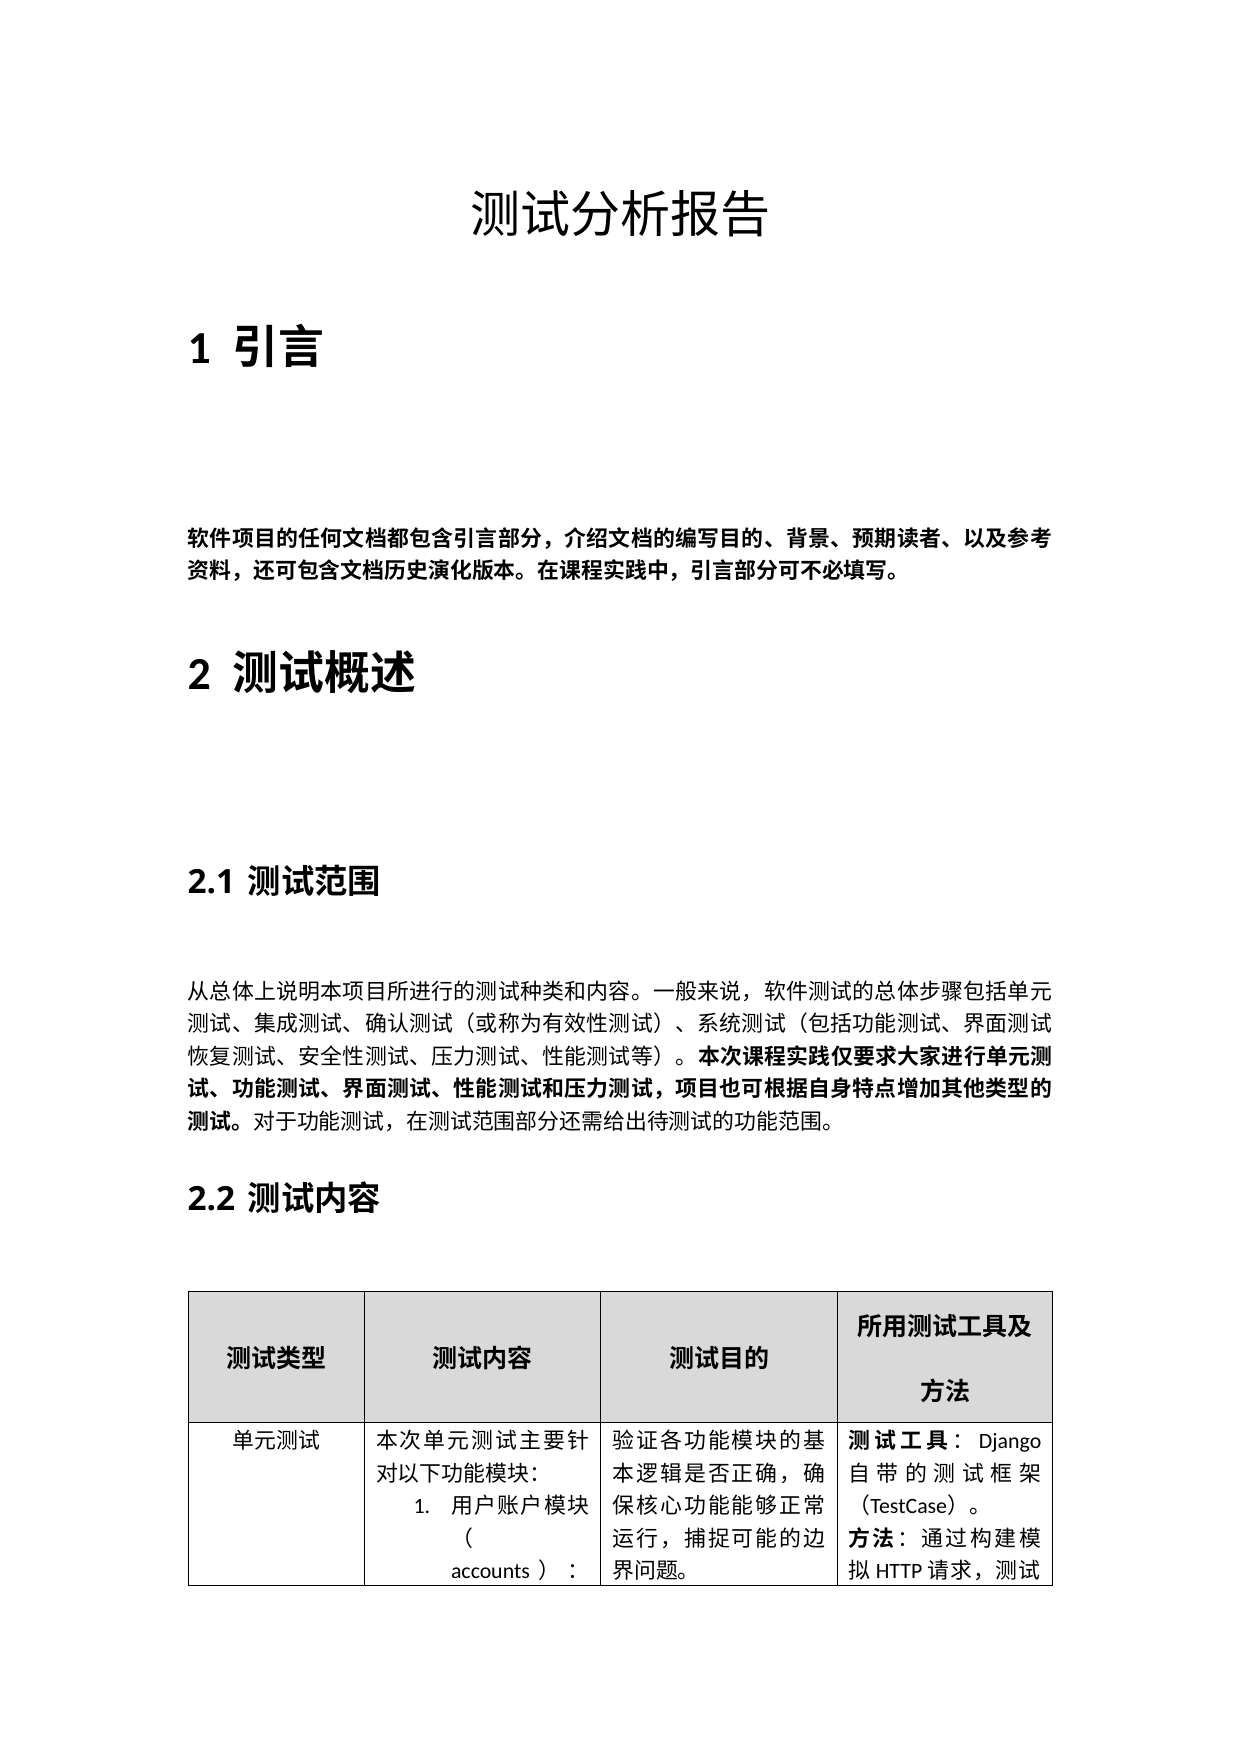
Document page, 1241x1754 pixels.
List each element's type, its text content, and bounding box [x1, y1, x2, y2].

subtitle 测试范围 [187, 846, 1053, 911]
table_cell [838, 1423, 1052, 1585]
subtitle 引言 [187, 295, 1053, 392]
subtitle 测试概述 [187, 621, 1053, 718]
text 测试分析报告 [187, 162, 1053, 259]
subtitle 测试内容 [187, 1163, 1053, 1228]
table_header 测试内容 [365, 1292, 600, 1422]
text 软件项目的任何文档都包含引言部分，介绍文档的编写目的、背景、预期读者、以及参考资料，还可包含文档历史演化版本。在课程实践中，引言部分可不必填写。 [187, 520, 1053, 585]
table_header 所用测试工具及方法 [838, 1292, 1052, 1422]
table_header 测试类型 [189, 1292, 364, 1422]
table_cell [365, 1423, 600, 1585]
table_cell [601, 1423, 837, 1585]
table_cell 单元测试 [189, 1423, 364, 1585]
text 从总体上说明本项目所进行的测试种类和内容。一般来说，软件测试的总体步骤包括单元测试、集成测试、确认测试（或称为有效性测试）、系统测试（包括功能测试、界面测试、恢复测试、安全性测试、压力测试、性能测试等）。本次课程实践仅要求大家进行单元测试、功能测试、界面测试、性能测试和压力测试，项目也可根据自身特点增加其他类型的测试。对于功能测试，在测试范围部分还需给出待测试的功能范围。 [187, 973, 1053, 1136]
table_header 测试目的 [601, 1292, 837, 1422]
